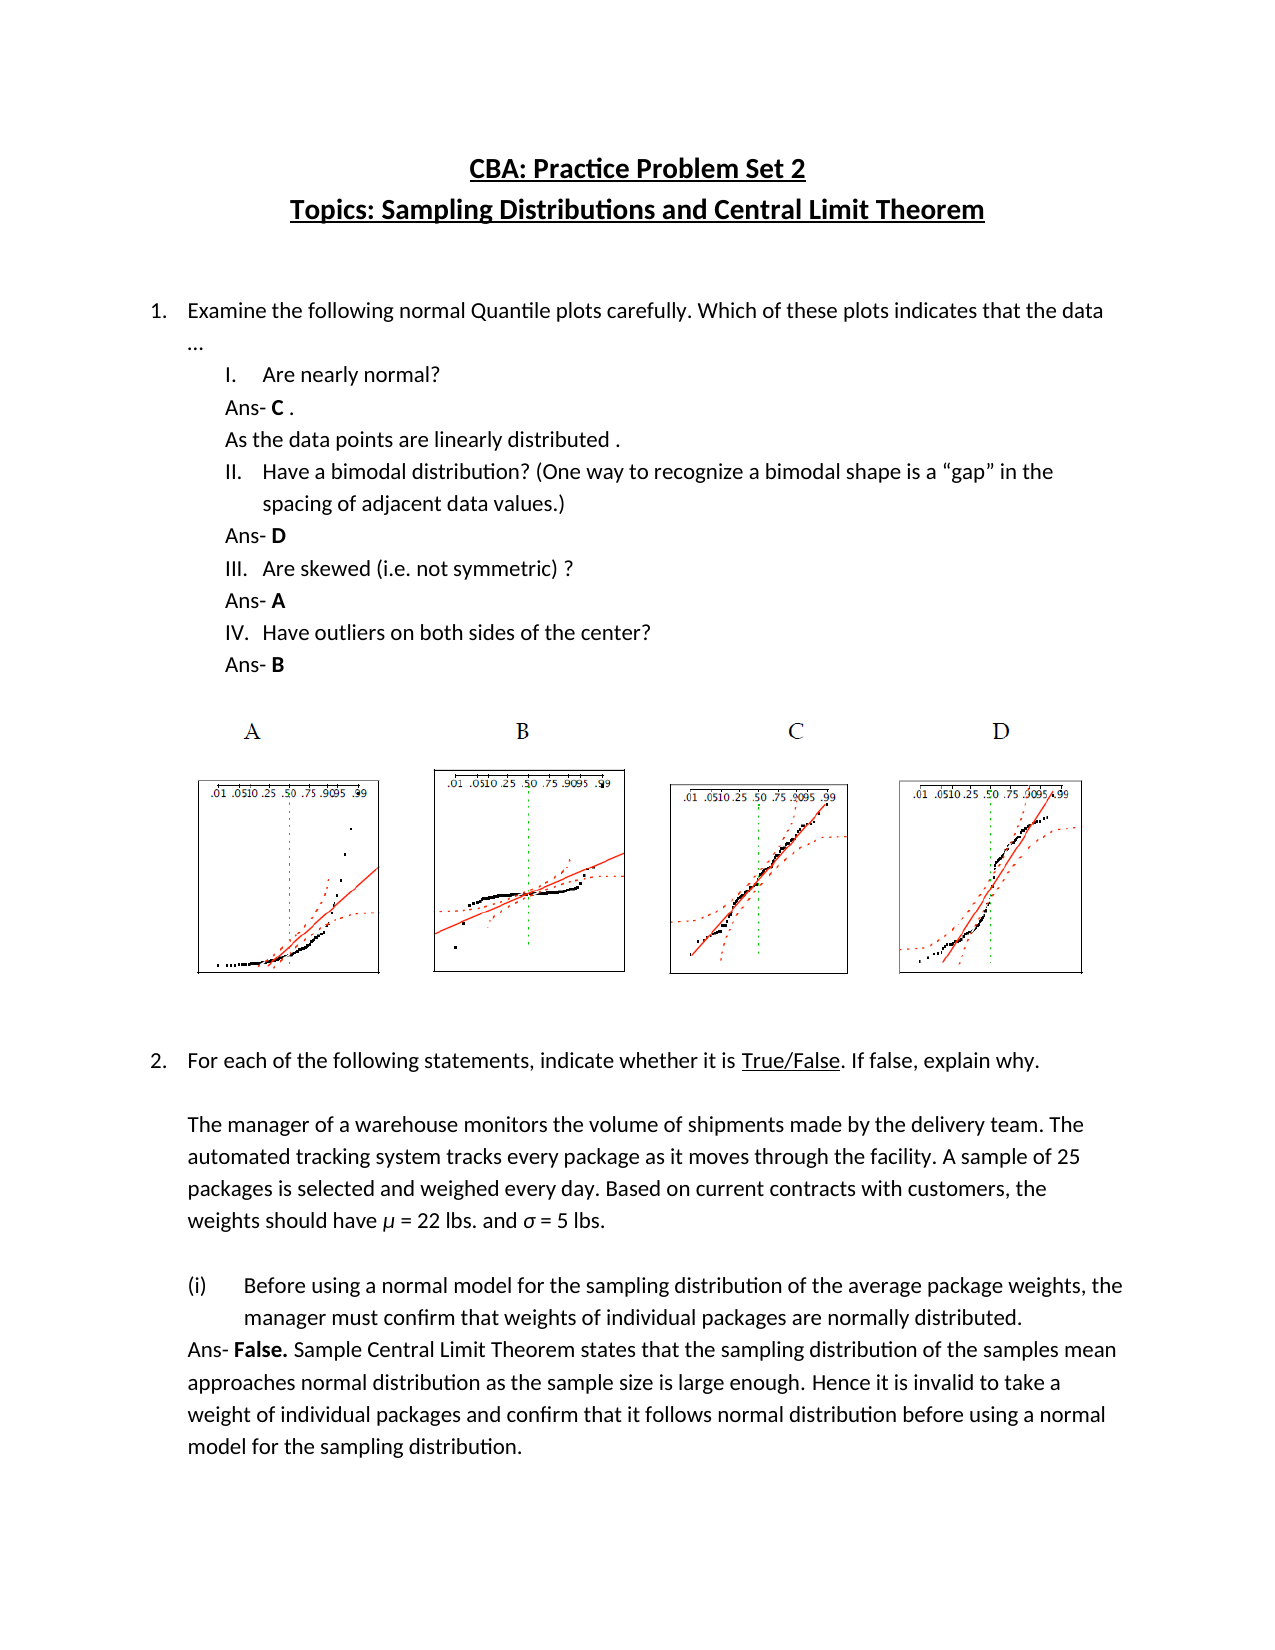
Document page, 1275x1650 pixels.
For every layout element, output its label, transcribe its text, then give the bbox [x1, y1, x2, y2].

list For each of the following statements, indicate whether it is True/False. If false, explain why. [150, 1046, 1125, 1074]
list Have a bimodal distribution? (One way to recognize a bimodal shape is a “gap” in the spacing of adjacent data values.) [225, 457, 1125, 517]
text Ans- False. Sample Central Limit Theorem states that the sampling distribution of the samples mean approaches normal distribution as the sample size is large enough. Hence it is invalid to take a weight of individual packages and confirm that it follows normal distribution before using a normal model for the sampling distribution. [187, 1335, 1125, 1460]
list Before using a normal model for the sampling distribution of the average package weights, the manager must confirm that weights of individual packages are normally distributed. [187, 1271, 1125, 1331]
text CBA: Practice Problem Set 2 [150, 150, 1125, 186]
text Topics: Sampling Distributions and Central Limit Theorem [150, 191, 1125, 227]
text The manager of a warehouse monitors the volume of shipments made by the delivery team. The automated tracking system tracks every package as it moves through the facility. A sample of 25 packages is selected and weighed every day. Based on current contracts with customers, the weights should have μ = 22 lbs. and σ = 5 lbs. [187, 1110, 1125, 1235]
list Have outliers on both sides of the center? [225, 618, 1125, 646]
list Are nearly normal? [225, 361, 1125, 389]
list Examine the following normal Quantile plots carefully. Which of these plots indicates that the data … [150, 296, 1125, 356]
text Ans- A [225, 586, 1125, 614]
list Are skewed (i.e. not symmetric) ? [225, 554, 1125, 582]
text Ans- D [225, 522, 1125, 549]
text Ans- B [225, 650, 1125, 678]
text As the data points are linearly distributed . [225, 425, 1125, 453]
text Ans- C . [225, 393, 1125, 421]
